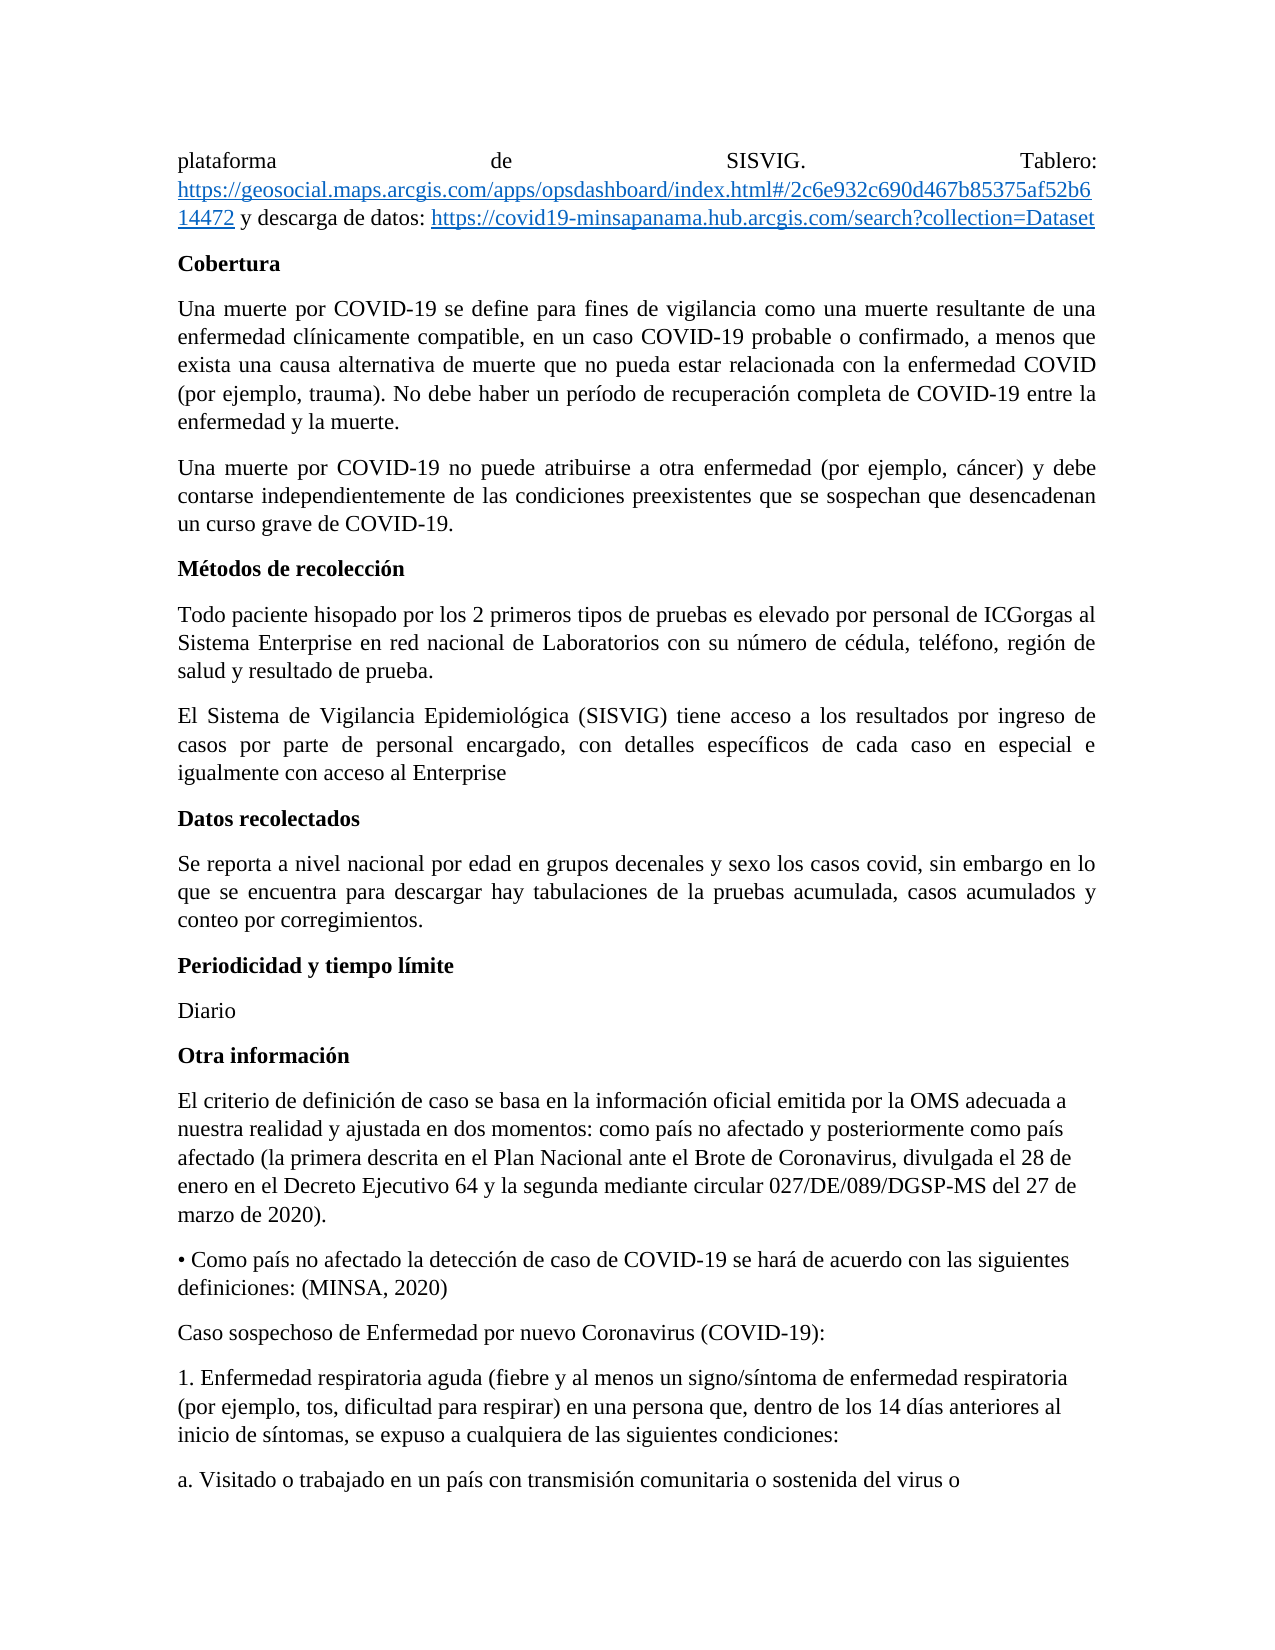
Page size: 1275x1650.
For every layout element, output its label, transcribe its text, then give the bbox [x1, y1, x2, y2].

text Otra información [177, 1042, 1098, 1068]
text Diario [177, 997, 1098, 1023]
text Caso sospechoso de Enfermedad por nuevo Coronavirus (COVID-19): [177, 1319, 1098, 1346]
text El Sistema de Vigilancia Epidemiológica (SISVIG) tiene acceso a los resultados por ingreso de casos por parte de personal encargado, con detalles específicos de cada caso en especial e igualmente con acceso al Enterprise [177, 703, 1098, 786]
text a. Visitado o trabajado en un país con transmisión comunitaria o sostenida del virus o [177, 1466, 1098, 1493]
text Se reporta a nivel nacional por edad en grupos decenales y sexo los casos covid, sin embargo en lo que se encuentra para descargar hay tabulaciones de la pruebas acumulada, casos acumulados y conteo por corregimientos. [177, 850, 1098, 933]
text Periodicidad y tiempo límite [177, 952, 1098, 978]
text Datos recolectados [177, 804, 1098, 831]
text 1. Enfermedad respiratoria aguda (fiebre y al menos un signo/síntoma de enfermedad respiratoria (por ejemplo, tos, dificultad para respirar) en una persona que, dentro de los 14 días anteriores al inicio de síntomas, se expuso a cualquiera de las siguientes condiciones: [177, 1364, 1098, 1448]
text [177, 148, 1098, 231]
text Cobertura [177, 249, 1098, 276]
text Métodos de recolección [177, 556, 1098, 582]
text Una muerte por COVID-19 no puede atribuirse a otra enfermedad (por ejemplo, cáncer) y debe contarse independientemente de las condiciones preexistentes que se sospechan que desencadenan un curso grave de COVID-19. [177, 453, 1098, 537]
text • Como país no afectado la detección de caso de COVID-19 se hará de acuerdo con las siguientes definiciones: (MINSA, 2020) [177, 1246, 1098, 1301]
text Una muerte por COVID-19 se define para fines de vigilancia como una muerte resultante de una enfermedad clínicamente compatible, en un caso COVID-19 probable o confirmado, a menos que exista una causa alternativa de muerte que no pueda estar relacionada con la enfermedad COVID (por ejemplo, trauma). No debe haber un período de recuperación completa de COVID-19 entre la enfermedad y la muerte. [177, 295, 1098, 435]
text El criterio de definición de caso se basa en la información oficial emitida por la OMS adecuada a nuestra realidad y ajustada en dos momentos: como país no afectado y posteriormente como país afectado (la primera descrita en el Plan Nacional ante el Brote de Coronavirus, divulgada el 28 de enero en el Decreto Ejecutivo 64 y la segunda mediante circular 027/DE/089/DGSP-MS del 27 de marzo de 2020). [177, 1087, 1098, 1227]
text Todo paciente hisopado por los 2 primeros tipos de pruebas es elevado por personal de ICGorgas al Sistema Enterprise en red nacional de Laboratorios con su número de cédula, teléfono, región de salud y resultado de prueba. [177, 601, 1098, 684]
